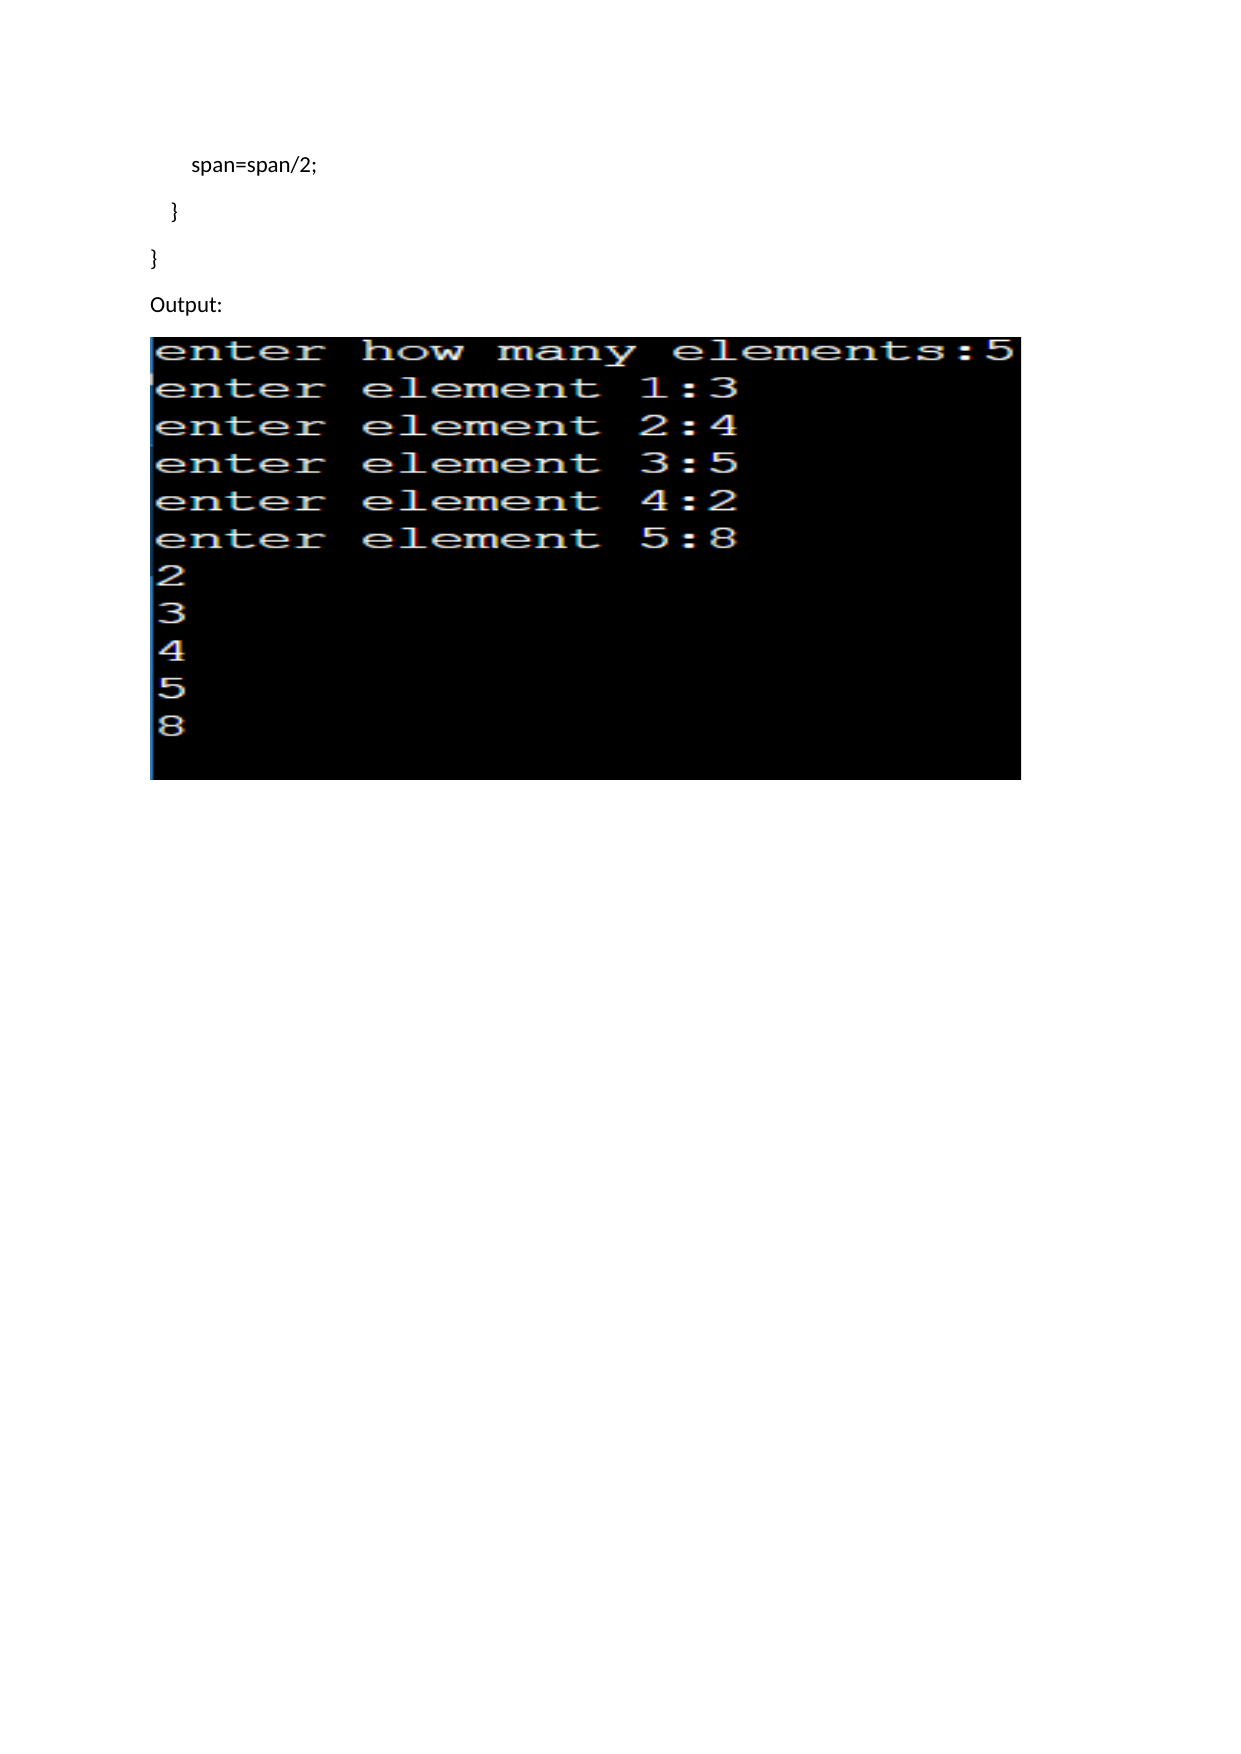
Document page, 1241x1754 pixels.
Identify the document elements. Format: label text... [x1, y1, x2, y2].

text span=span/2; [150, 150, 1090, 178]
picture [150, 337, 1022, 780]
text } [150, 197, 1090, 225]
text Output: [150, 291, 1090, 319]
text } [150, 244, 1090, 272]
